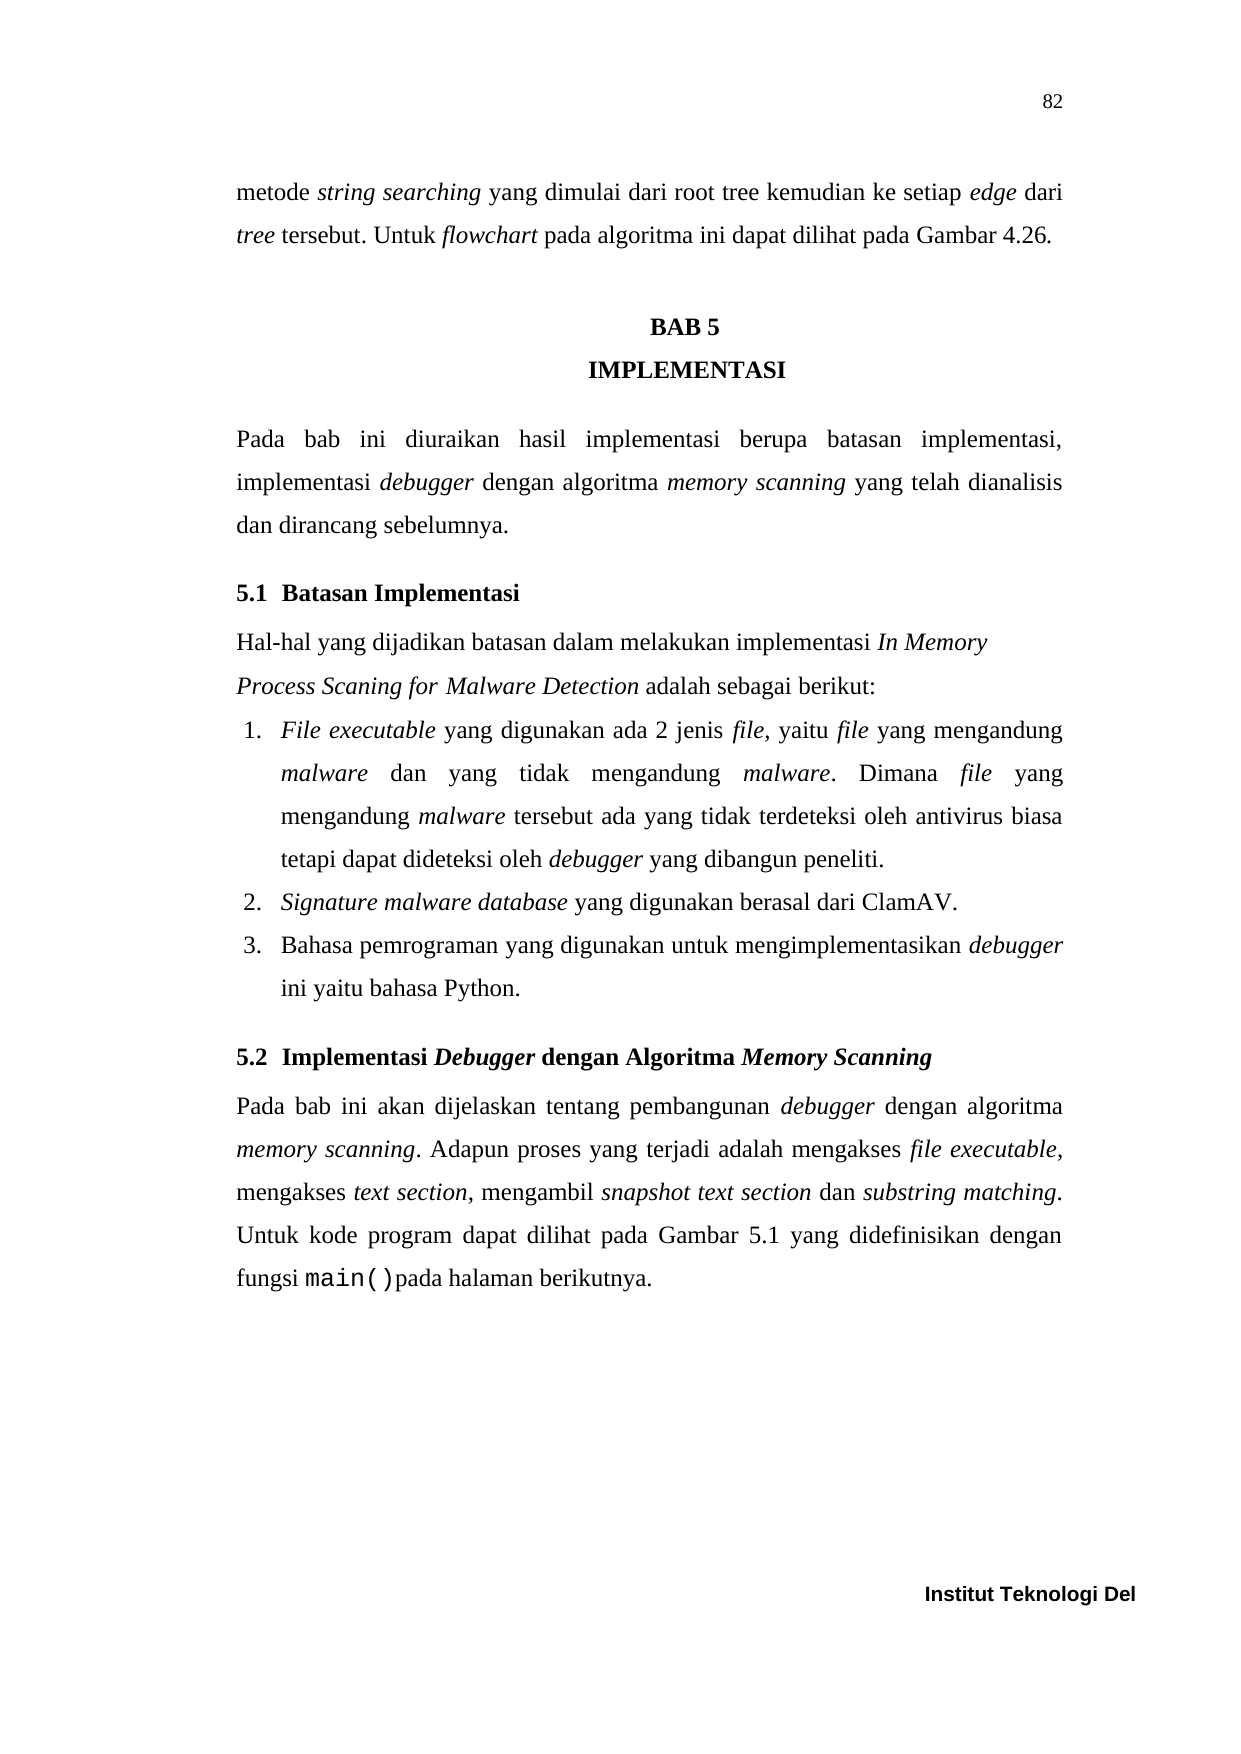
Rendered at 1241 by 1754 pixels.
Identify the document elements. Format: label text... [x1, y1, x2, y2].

text Pada bab ini diuraikan hasil implementasi berupa batasan implementasi, implementasi debugger dengan algoritma memory scanning yang telah dianalisis dan dirancang sebelumnya. [236, 424, 1063, 539]
subtitle Implementasi Debugger dengan Algoritma Memory Scanning [236, 1042, 1063, 1070]
list File executable yang digunakan ada 2 jenis file, yaitu file yang mengandung malware dan yang tidak mengandung malware. Dimana file yang mengandung malware tersebut ada yang tidak terdeteksi oleh antivirus biasa tetapi dapat dideteksi oleh debugger yang dibangun peneliti. [243, 715, 1063, 873]
list Signature malware database yang digunakan berasal dari ClamAV. [243, 887, 1063, 916]
subtitle Batasan Implementasi [236, 578, 1063, 607]
list Bahasa pemrograman yang digunakan untuk mengimplementasikan debugger ini yaitu bahasa Python. [243, 930, 1063, 1002]
subtitle IMPLEMENTASI [311, 312, 1063, 384]
text Pada bab ini akan dijelaskan tentang pembangunan debugger dengan algoritma memory scanning. Adapun proses yang terjadi adalah mengakses file executable, mengakses text section, mengambil snapshot text section dan substring matching. Untuk kode program dapat dilihat pada Gambar 5.1 yang didefinisikan dengan fungsi main()pada halaman berikutnya. [236, 1091, 1063, 1294]
text Hal-hal yang dijadikan batasan dalam melakukan implementasi In Memory Process Scaning for Malware Detection adalah sebagai berikut: [236, 627, 1063, 700]
